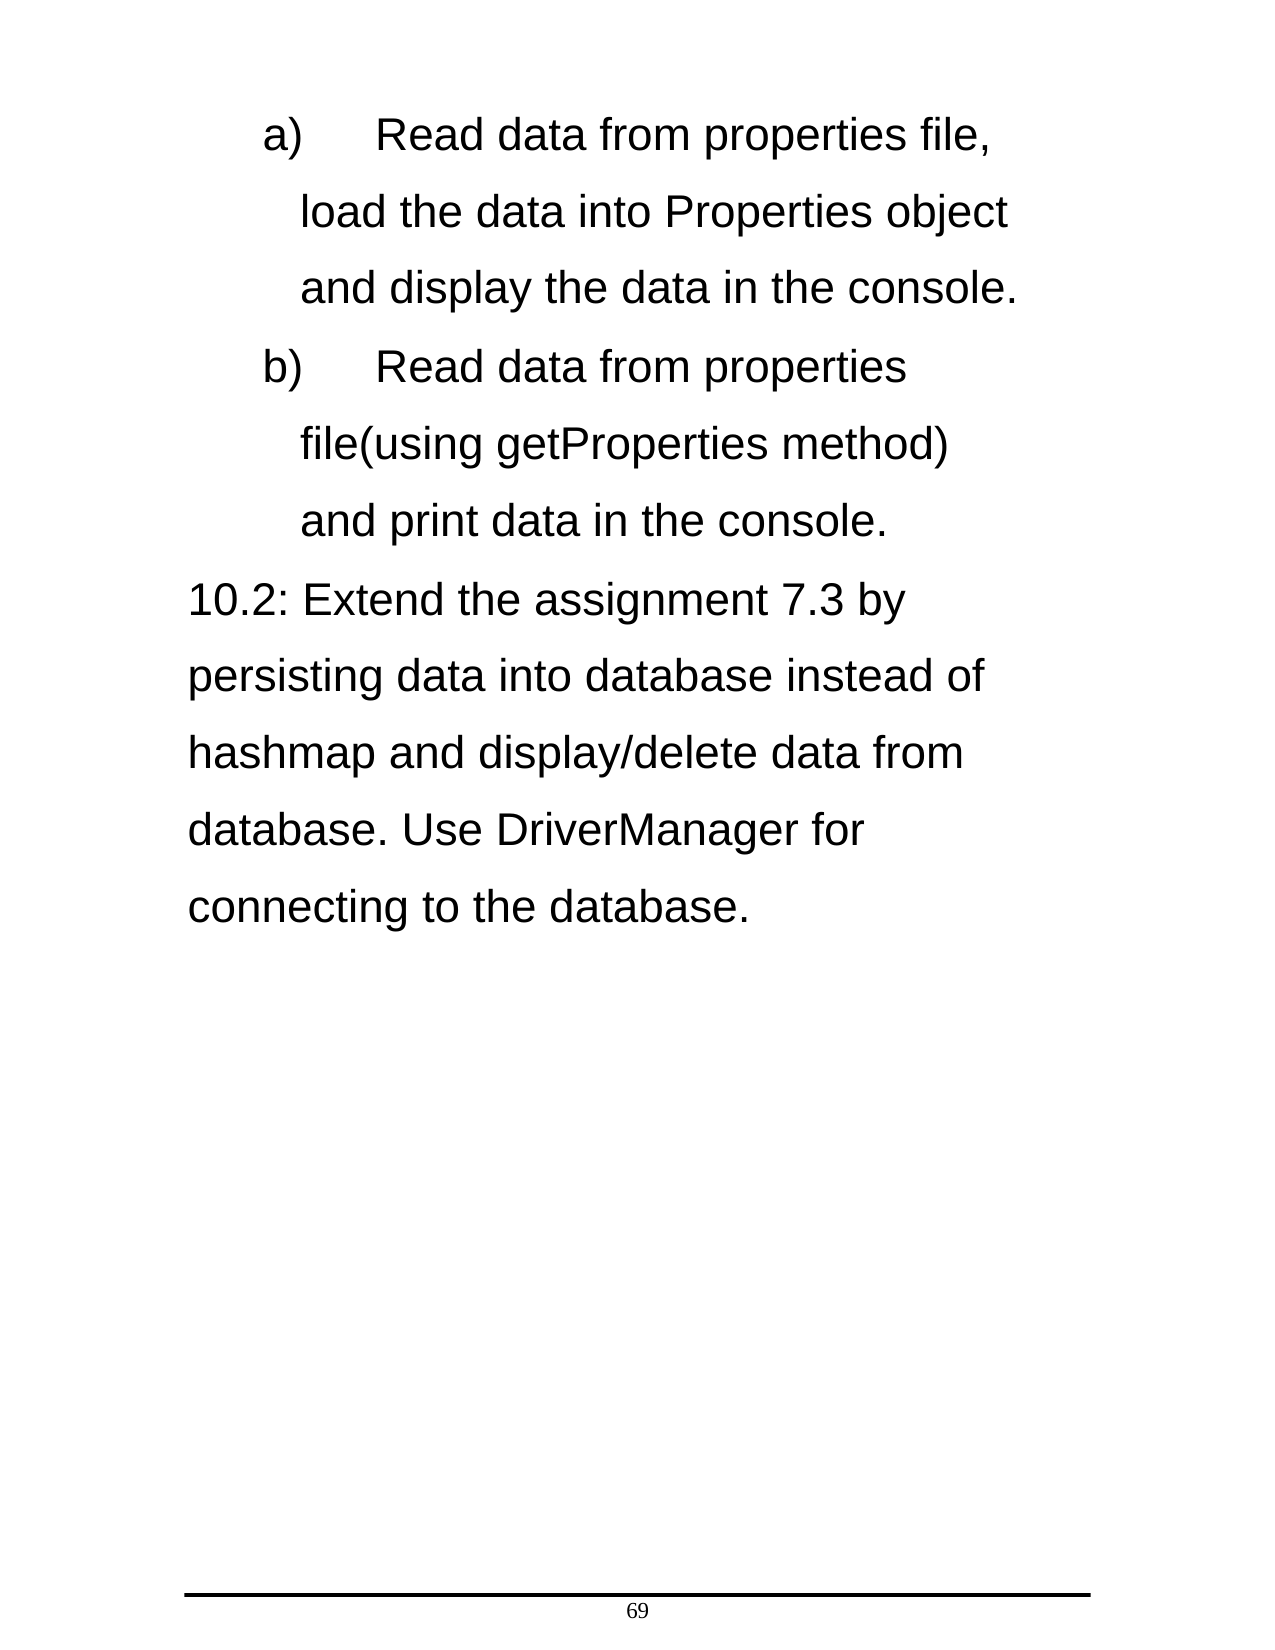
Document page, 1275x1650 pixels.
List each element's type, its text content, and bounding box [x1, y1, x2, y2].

list Read data from properties file(using getProperties method) and print data in the console. [262, 340, 1033, 546]
text 10.2: Extend the assignment 7.3 by persisting data into database instead of hashmap and display/delete data from database. Use DriverManager for connecting to the database. [187, 572, 1014, 932]
list Read data from properties file, load the data into Properties object and display the data in the console. [262, 107, 1054, 314]
picture [184, 1593, 1091, 1597]
